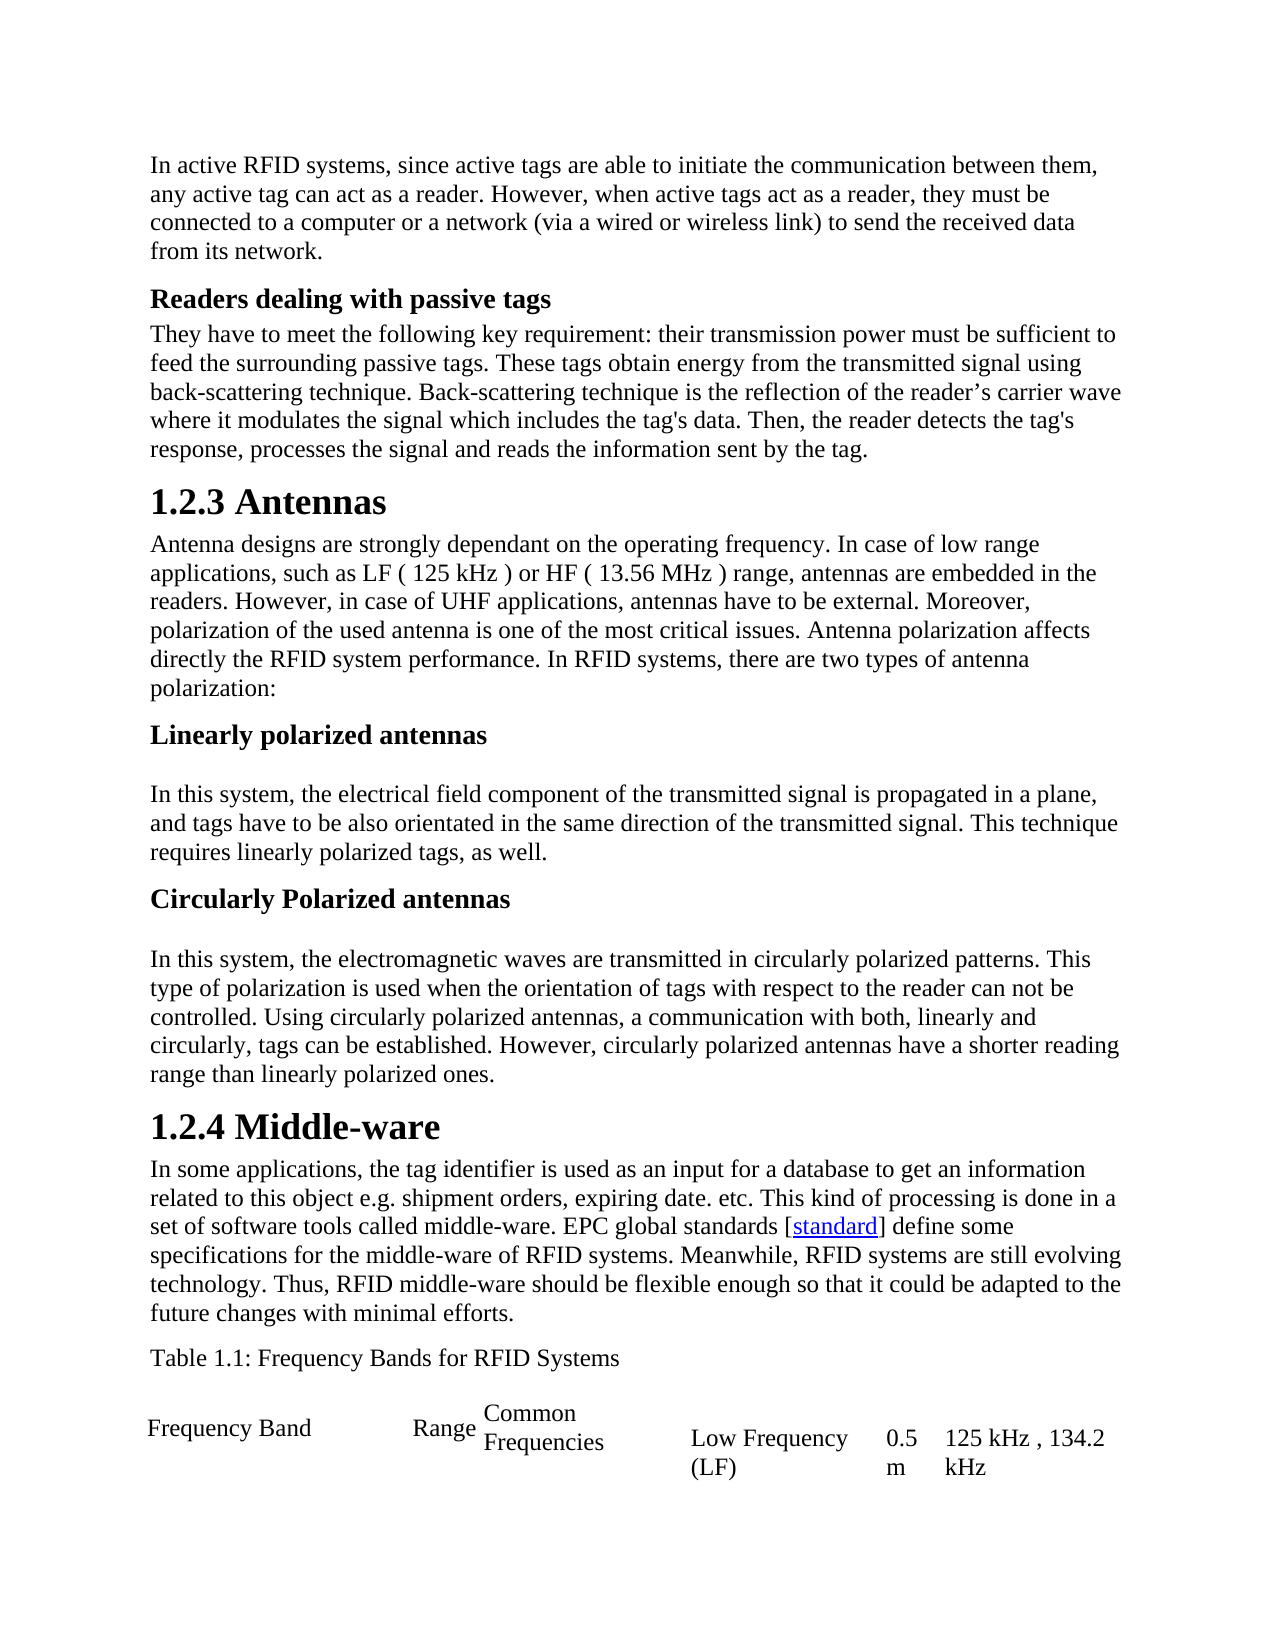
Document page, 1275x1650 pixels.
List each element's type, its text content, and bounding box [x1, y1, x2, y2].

text Linearly polarized antennas [150, 718, 1125, 750]
text Circularly Polarized antennas [150, 882, 1125, 915]
table_header Common Frequencies [482, 1372, 689, 1482]
text Table 1.1: Frequency Bands for RFID Systems [150, 1343, 1125, 1372]
text Antenna designs are strongly dependant on the operating frequency. In case of low range applications, such as LF ( 125 kHz ) or HF ( 13.56 MHz ) range, antennas are embedded in the readers. However, in case of UHF applications, antennas have to be external. Moreover, polarization of the used antenna is one of the most critical issues. Antenna polarization affects directly the RFID system performance. In RFID systems, there are two types of antenna polarization: [150, 529, 1125, 701]
table_cell 0.5 m [885, 1422, 943, 1482]
text They have to meet the following key requirement: their transmission power must be sufficient to feed the surrounding passive tags. These tags obtain energy from the transmitted signal using back-scattering technique. Back-scattering technique is the reflection of the reader’s carrier wave where it modulates the signal which includes the tag's data. Then, the reader detects the tag's response, processes the signal and reads the information sent by the tag. [150, 319, 1125, 463]
table_cell Low Frequency (LF) [689, 1422, 885, 1482]
text 1.2.3 Antennas [150, 479, 1125, 523]
table_header Range [411, 1372, 482, 1482]
text In this system, the electrical field component of the transmitted signal is propagated in a plane, and tags have to be also orientated in the same direction of the transmitted signal. This technique requires linearly polarized tags, as well. [150, 779, 1125, 866]
table_cell 125 kHz , 134.2 kHz [943, 1422, 1130, 1482]
table_header Frequency Band [145, 1372, 411, 1482]
text Readers dealing with passive tags [150, 282, 1125, 314]
text In some applications, the tag identifier is used as an input for a database to get an information related to this object e.g. shipment orders, expiring date. etc. This kind of processing is done in a set of software tools called middle-ware. EPC global standards [standard] define some specifications for the middle-ware of RFID systems. Meanwhile, RFID systems are still evolving technology. Thus, RFID middle-ware should be flexible enough so that it could be adapted to the future changes with minimal efforts. [150, 1154, 1125, 1326]
text In this system, the electromagnetic waves are transmitted in circularly polarized patterns. This type of polarization is used when the orientation of tags with respect to the reader can not be controlled. Using circularly polarized antennas, a communication with both, linearly and circularly, tags can be established. However, circularly polarized antennas have a shorter reading range than linearly polarized ones. [150, 944, 1125, 1088]
text 1.2.4 Middle-ware [150, 1104, 1125, 1148]
text In active RFID systems, since active tags are able to initiate the communication between them, any active tag can act as a reader. However, when active tags act as a reader, they must be connected to a computer or a network (via a wired or wireless link) to send the received data from its network. [150, 150, 1125, 265]
